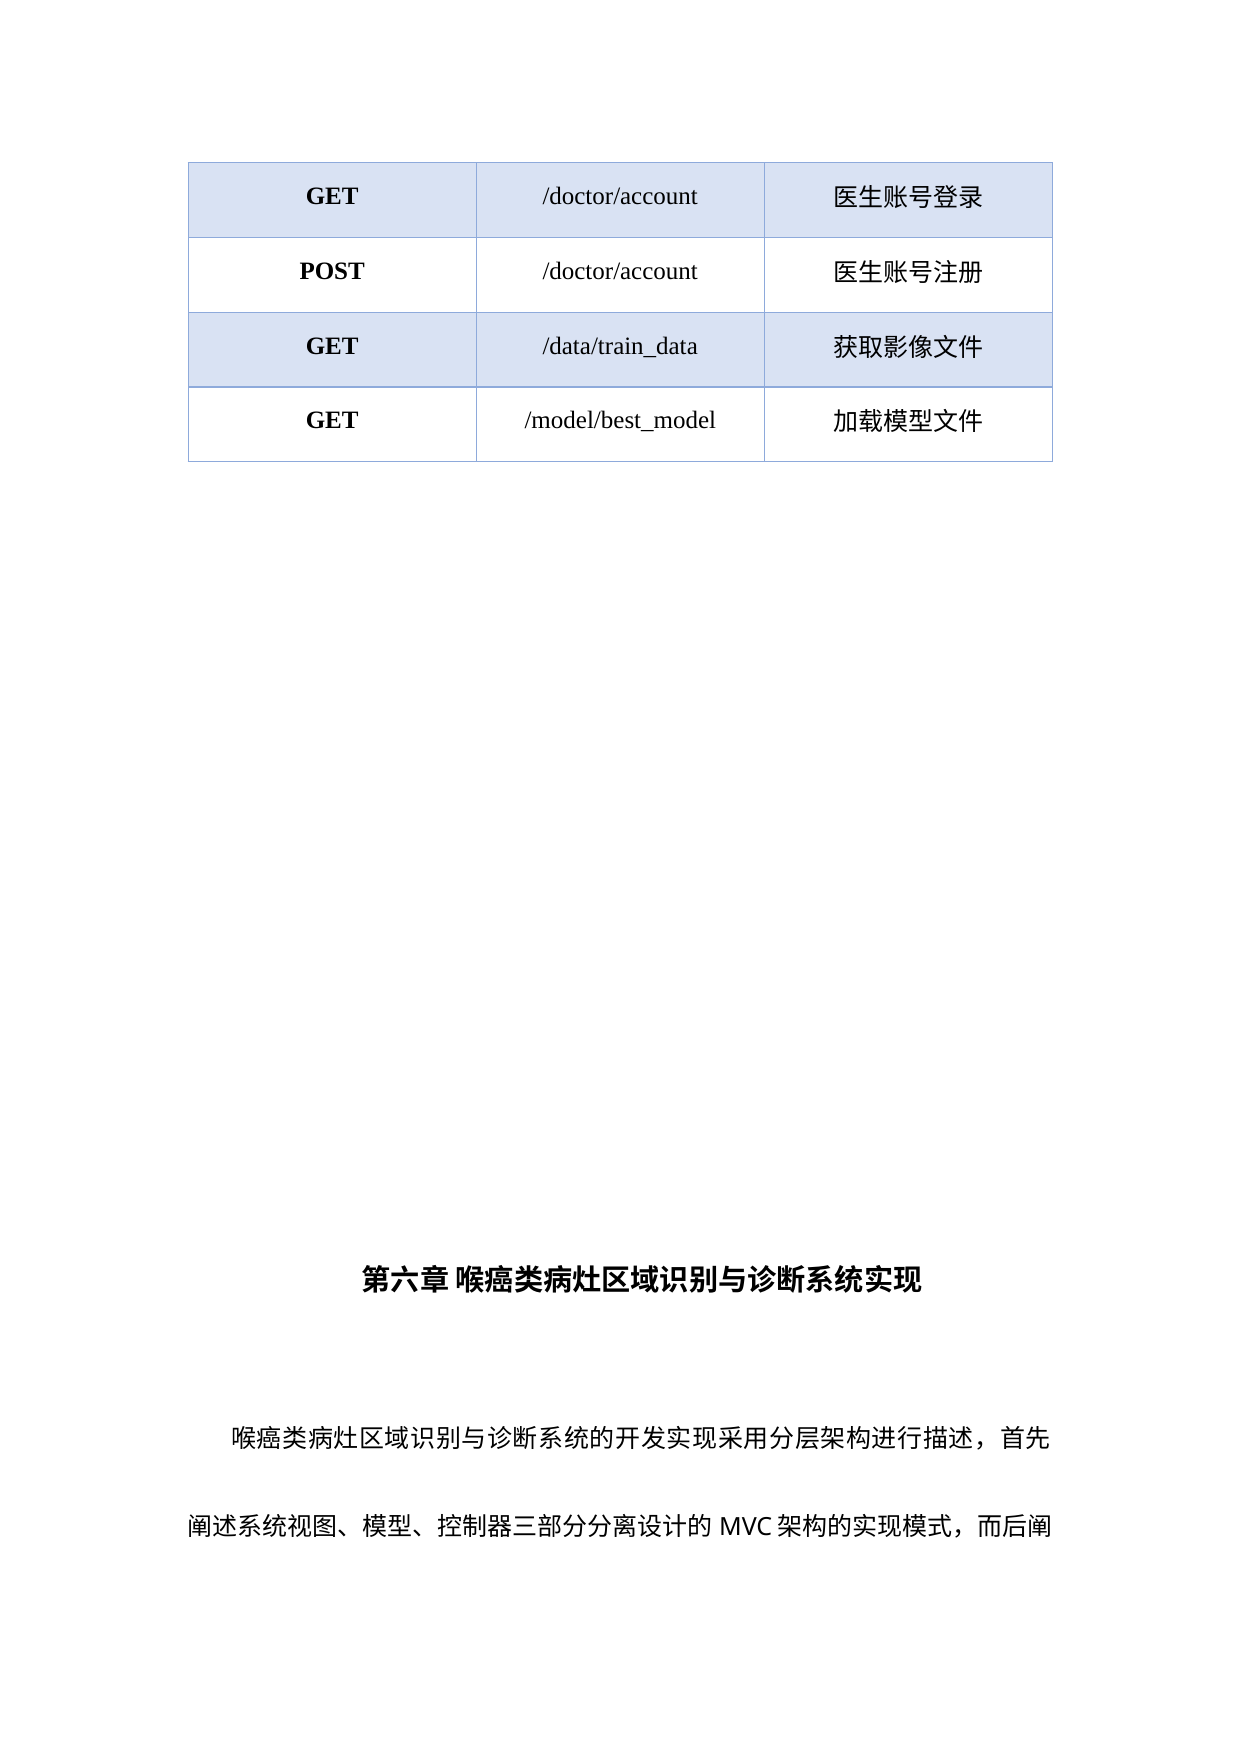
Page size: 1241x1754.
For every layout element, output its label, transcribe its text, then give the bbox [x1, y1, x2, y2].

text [187, 1404, 1053, 1557]
table_cell /doctor/account [477, 238, 764, 312]
table_cell GET [189, 313, 476, 386]
table_cell 获取影像文件 [765, 313, 1052, 386]
table_cell 医生账号注册 [765, 238, 1052, 312]
table_cell 加载模型文件 [765, 388, 1052, 461]
table_cell /model/best_model [477, 388, 764, 461]
table_cell 医生账号登录 [765, 163, 1052, 237]
table_cell GET [189, 388, 476, 461]
table_cell POST [189, 238, 476, 312]
table_cell /doctor/account [477, 163, 764, 237]
table_cell /data/train_data [477, 313, 764, 386]
subtitle 第六章 喉癌类病灶区域识别与诊断系统实现 [187, 1245, 1053, 1310]
table_cell GET [189, 163, 476, 237]
